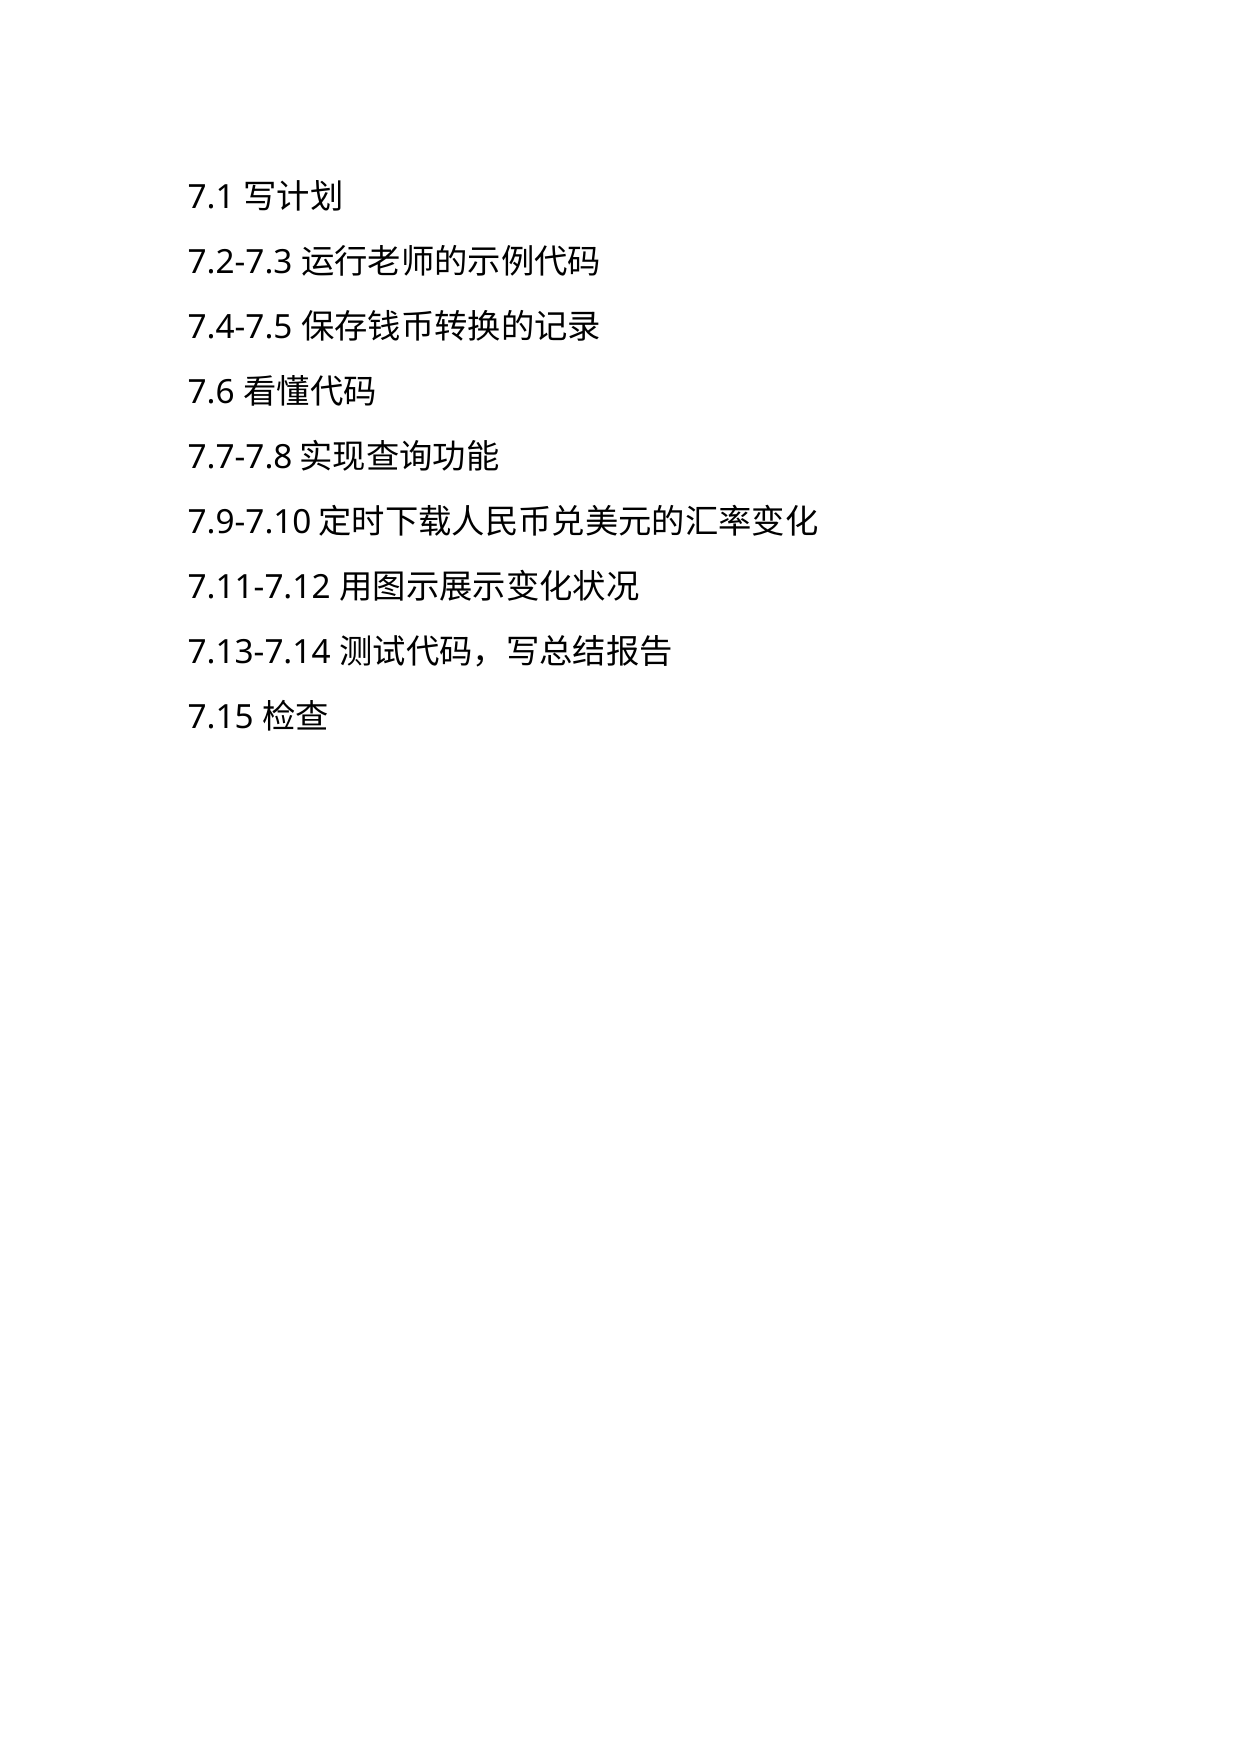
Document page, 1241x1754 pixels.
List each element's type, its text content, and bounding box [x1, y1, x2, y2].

text 7.9-7.10定时下载人民币兑美元的汇率变化 [187, 487, 1053, 552]
text 7.11-7.12 用图示展示变化状况 [187, 552, 1053, 617]
text 7.15 检查 [187, 682, 1053, 747]
text 7.7-7.8实现查询功能 [187, 422, 1053, 487]
text 7.4-7.5 保存钱币转换的记录 [187, 292, 1053, 357]
text 7.2-7.3 运行老师的示例代码 [187, 227, 1053, 292]
text 7.6 看懂代码 [187, 357, 1053, 422]
text 7.13-7.14 测试代码，写总结报告 [187, 617, 1053, 682]
text 7.1 写计划 [187, 162, 1053, 227]
